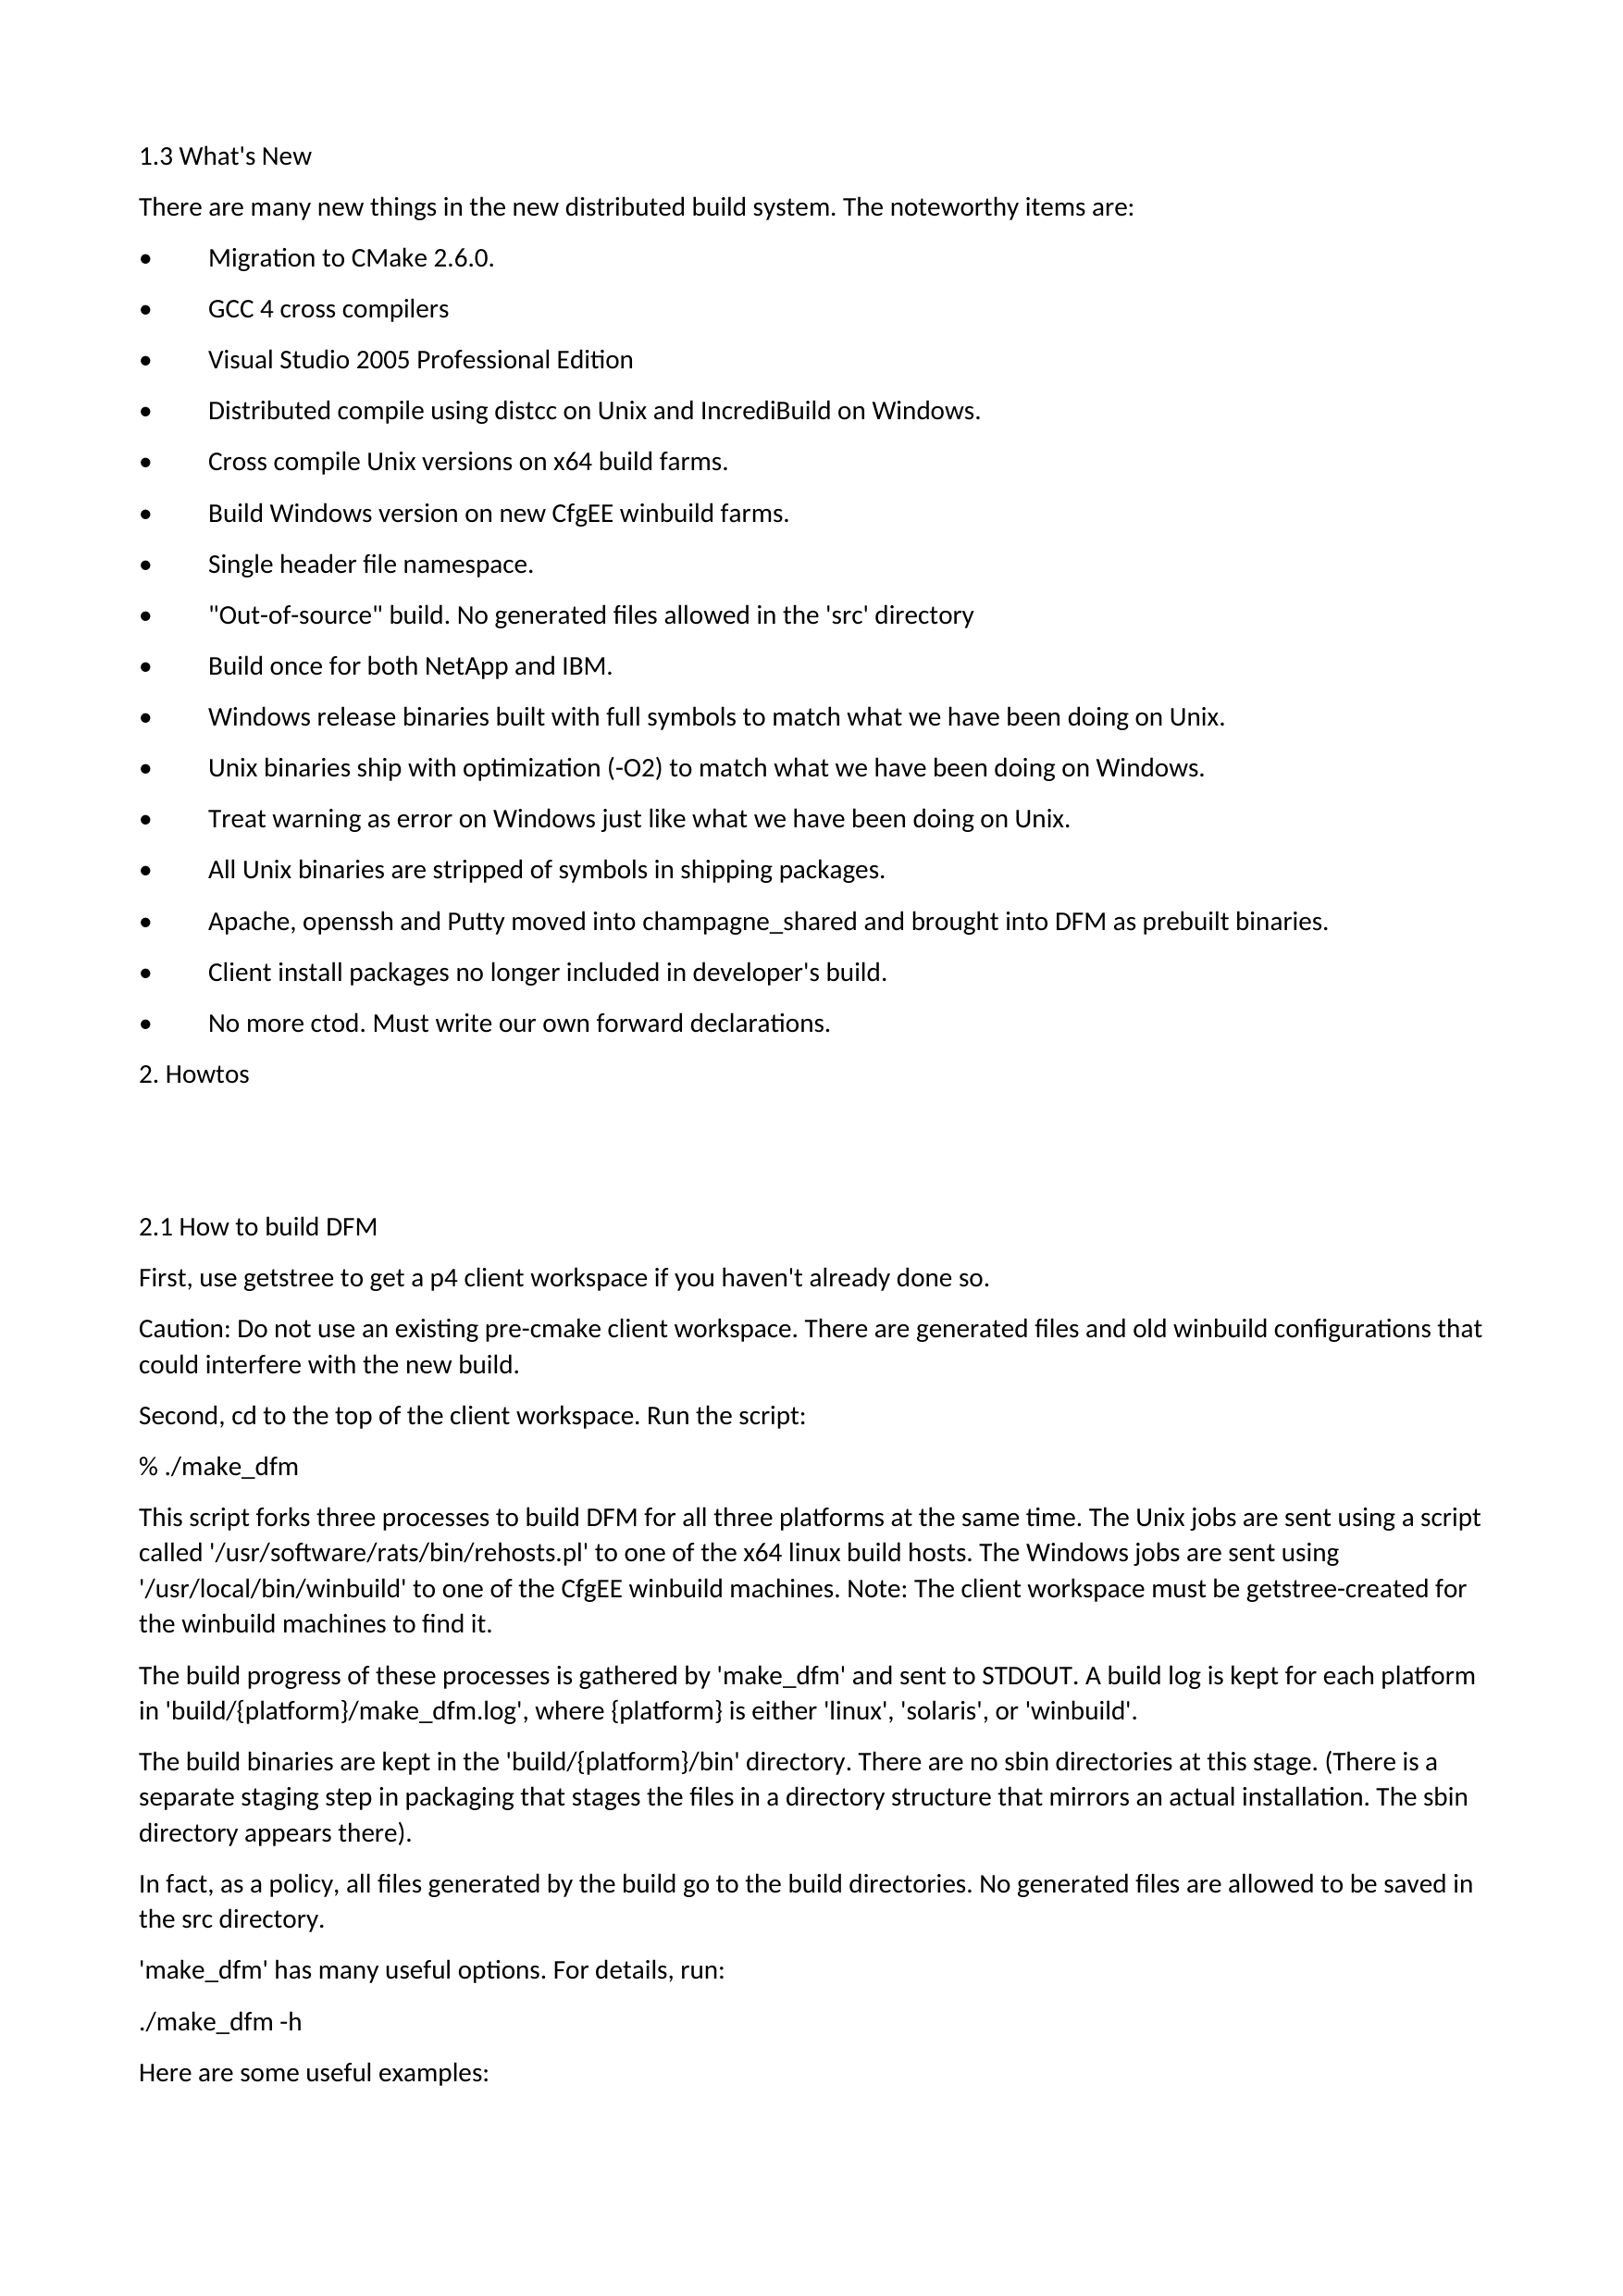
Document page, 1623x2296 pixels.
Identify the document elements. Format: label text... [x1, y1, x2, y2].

text 1.3 What's New [139, 139, 1484, 172]
text • Client install packages no longer included in developer's build. [139, 955, 1484, 987]
text 2. Howtos [139, 1057, 1484, 1089]
text • Cross compile Unix versions on x64 build farms. [139, 445, 1484, 478]
text • Unix binaries ship with optimization (-O2) to match what we have been doing on Windows. [139, 751, 1484, 784]
text Second, cd to the top of the client workspace. Run the script: [139, 1398, 1484, 1432]
text • Build Windows version on new CfgEE winbuild farms. [139, 496, 1484, 528]
text • Distributed compile using distcc on Unix and IncrediBuild on Windows. [139, 394, 1484, 427]
text • Migration to CMake 2.6.0. [139, 241, 1484, 274]
text This script forks three processes to build DFM for all three platforms at the same time. The Unix jobs are sent using a script called '/usr/software/rats/bin/rehosts.pl' to one of the x64 linux build hosts. The Windows jobs are sent using '/usr/local/bin/winbuild' to one of the CfgEE winbuild machines. Note: The client workspace must be getstree-created for the winbuild machines to find it. [139, 1500, 1484, 1640]
text • "Out-of-source" build. No generated files allowed in the 'src' directory [139, 598, 1484, 631]
text The build progress of these processes is gathered by 'make_dfm' and sent to STDOUT. A build log is kept for each platform in 'build/{platform}/make_dfm.log', where {platform} is either 'linux', 'solaris', or 'winbuild'. [139, 1658, 1484, 1727]
text • Visual Studio 2005 Professional Edition [139, 342, 1484, 376]
text • Windows release binaries built with full symbols to match what we have been doing on Unix. [139, 700, 1484, 733]
text Caution: Do not use an existing pre-cmake client workspace. There are generated files and old winbuild configurations that could interfere with the new build. [139, 1311, 1484, 1380]
text There are many new things in the new distributed build system. The noteworthy items are: [139, 190, 1484, 223]
text 'make_dfm' has many useful options. For details, run: [139, 1954, 1484, 1986]
text • No more ctod. Must write our own forward declarations. [139, 1006, 1484, 1038]
text ./make_dfm -h [139, 2004, 1484, 2037]
text • Treat warning as error on Windows just like what we have been doing on Unix. [139, 801, 1484, 835]
text • Apache, openssh and Putty moved into champagne_shared and brought into DFM as prebuilt binaries. [139, 904, 1484, 937]
text 2.1 How to build DFM [139, 1210, 1484, 1243]
text • GCC 4 cross compilers [139, 292, 1484, 325]
text In fact, as a policy, all files generated by the build go to the build directories. No generated files are allowed to be saved in the src directory. [139, 1867, 1484, 1935]
text First, use getstree to get a p4 client workspace if you haven't already done so. [139, 1260, 1484, 1294]
text % ./make_dfm [139, 1449, 1484, 1483]
text The build binaries are kept in the 'build/{platform}/bin' directory. There are no sbin directories at this stage. (There is a separate staging step in packaging that stages the files in a directory structure that mirrors an actual installation. The sbin directory appears there). [139, 1744, 1484, 1849]
text • All Unix binaries are stripped of symbols in shipping packages. [139, 852, 1484, 886]
text • Single header file namespace. [139, 547, 1484, 579]
text Here are some useful examples: [139, 2055, 1484, 2088]
text • Build once for both NetApp and IBM. [139, 649, 1484, 682]
